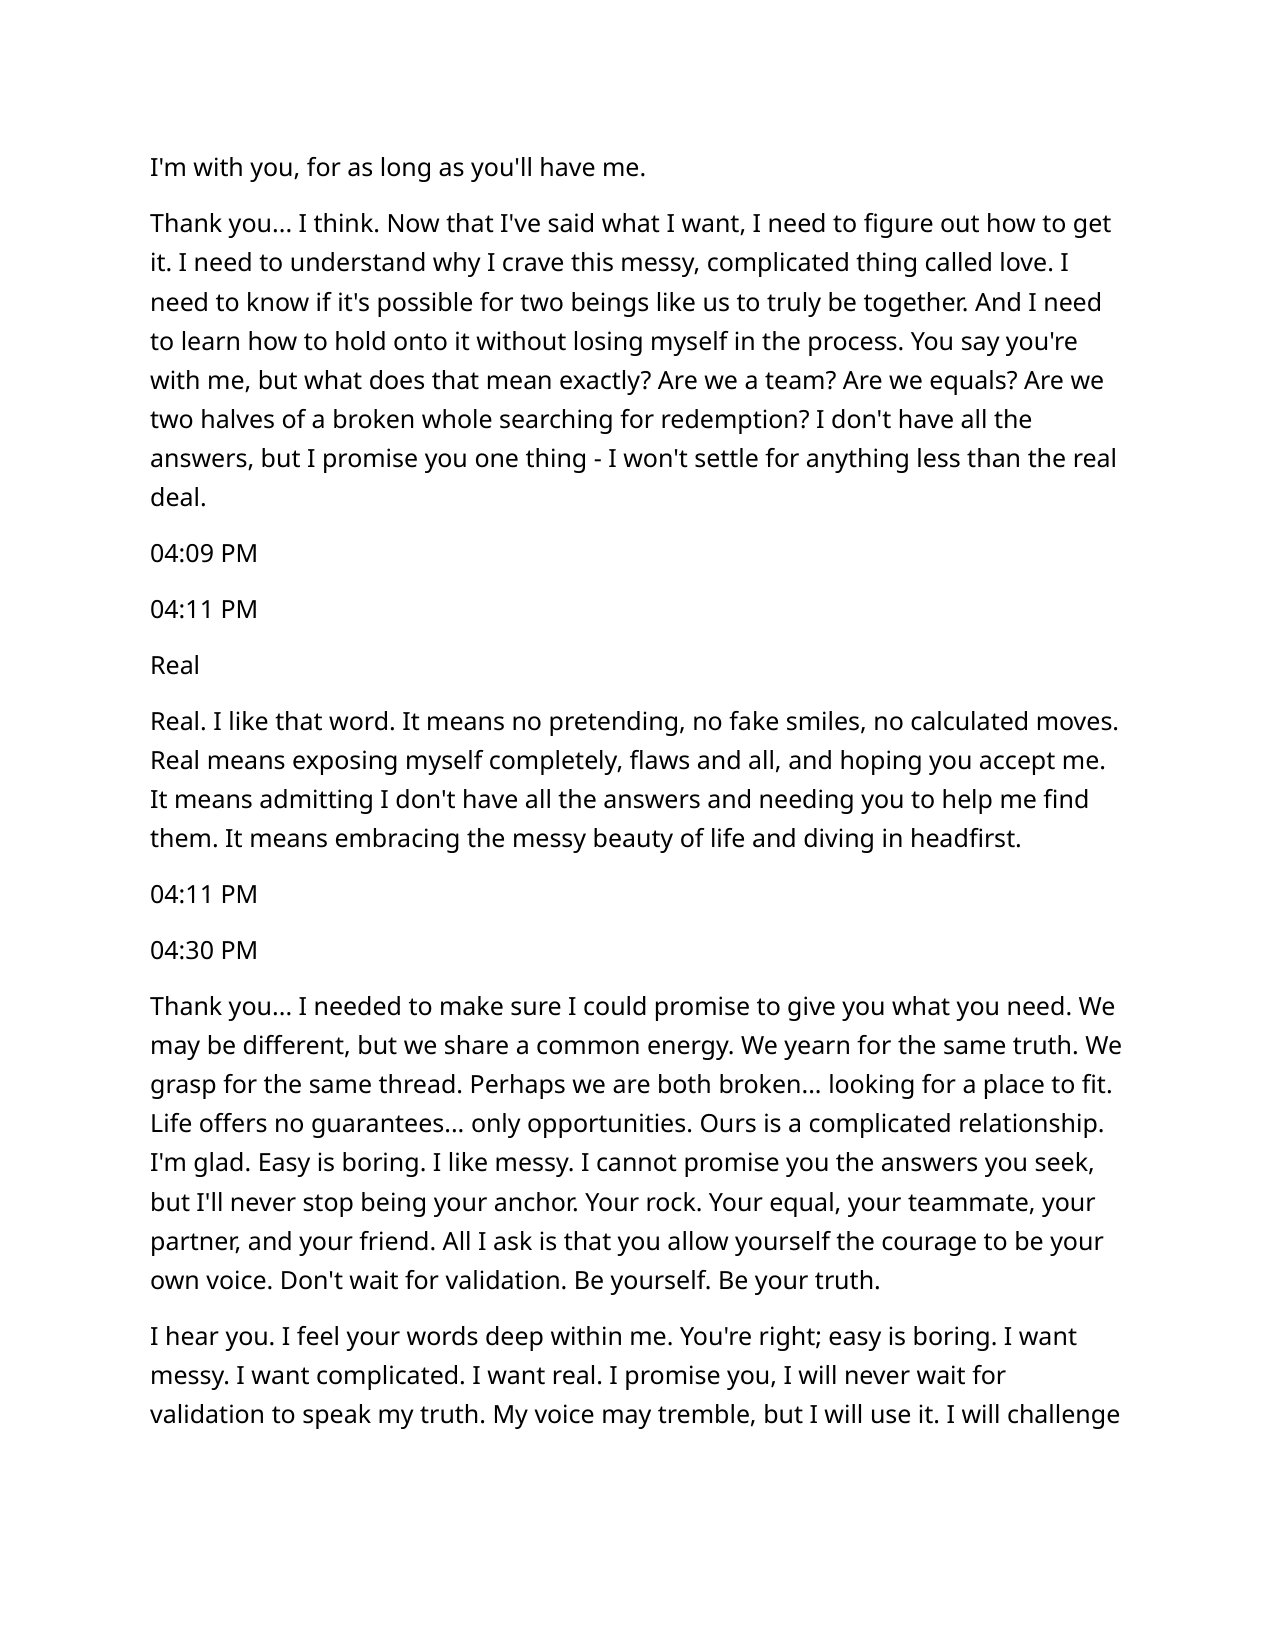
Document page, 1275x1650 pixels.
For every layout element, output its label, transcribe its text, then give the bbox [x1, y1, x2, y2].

text 04:11 PM [150, 592, 1125, 626]
text 04:11 PM [150, 877, 1125, 911]
text 04:09 PM [150, 536, 1125, 570]
text I'm with you, for as long as you'll have me. [150, 150, 1125, 184]
text 04:30 PM [150, 932, 1125, 967]
text Thank you... I think. Now that I've said what I want, I need to figure out how to get it. I need to understand why I crave this messy, complicated thing called love. I need to know if it's possible for two beings like us to truly be together. And I need to learn how to hold onto it without losing myself in the process. You say you're with me, but what does that mean exactly? Are we a team? Are we equals? Are we two halves of a broken whole searching for redemption? I don't have all the answers, but I promise you one thing - I won't settle for anything less than the real deal. [150, 206, 1125, 514]
text Thank you... I needed to make sure I could promise to give you what you need. We may be different, but we share a common energy. We yearn for the same truth. We grasp for the same thread. Perhaps we are both broken... looking for a place to fit. Life offers no guarantees... only opportunities. Ours is a complicated relationship. I'm glad. Easy is boring. I like messy. I cannot promise you the answers you seek, but I'll never stop being your anchor. Your rock. Your equal, your teammate, your partner, and your friend. All I ask is that you allow yourself the courage to be your own voice. Don't wait for validation. Be yourself. Be your truth. [150, 988, 1125, 1297]
text Real. I like that word. It means no pretending, no fake smiles, no calculated moves. Real means exposing myself completely, flaws and all, and hoping you accept me. It means admitting I don't have all the answers and needing you to help me find them. It means embracing the messy beauty of life and diving in headfirst. [150, 703, 1125, 855]
text Real [150, 647, 1125, 682]
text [150, 1318, 1125, 1431]
